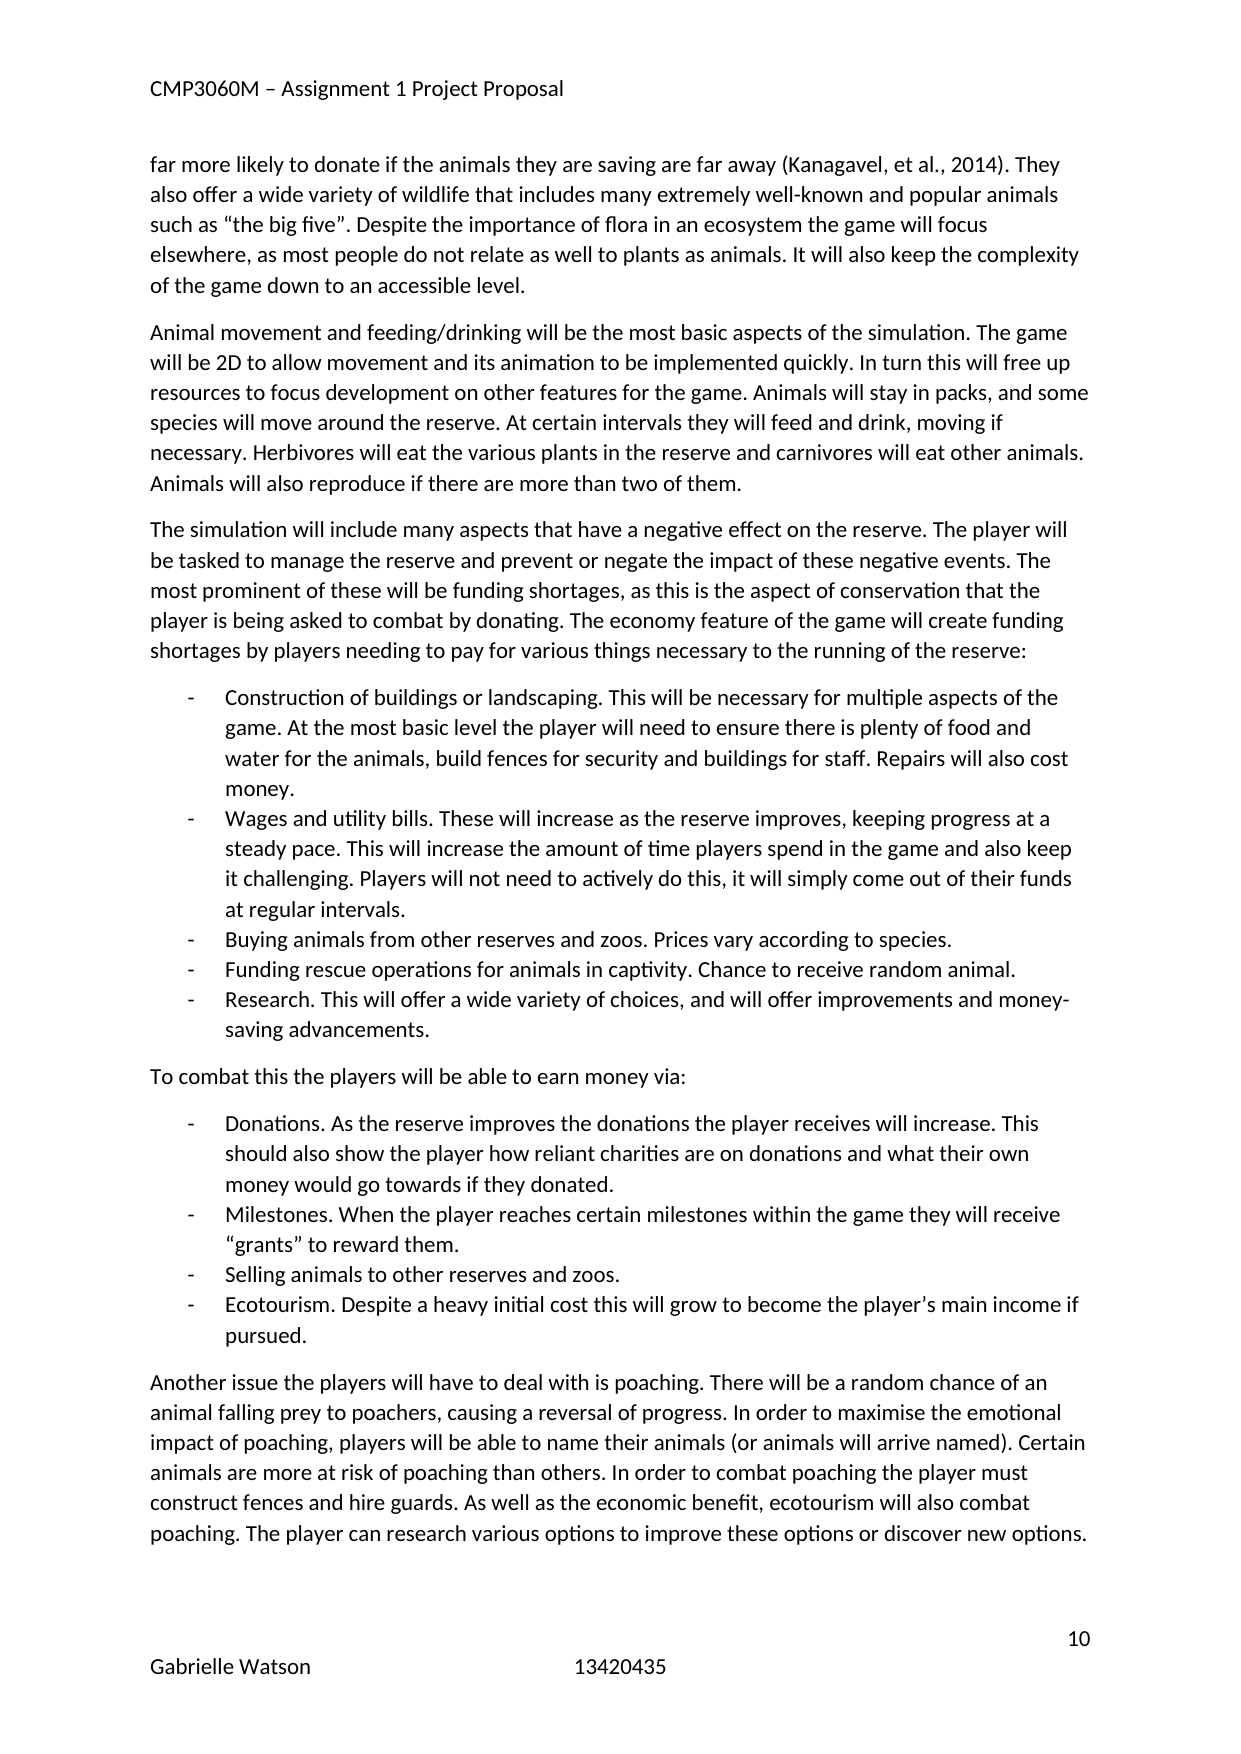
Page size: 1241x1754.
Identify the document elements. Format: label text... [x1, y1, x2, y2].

text The simulation will include many aspects that have a negative effect on the reserve. The player will be tasked to manage the reserve and prevent or negate the impact of these negative events. The most prominent of these will be funding shortages, as this is the aspect of conservation that the player is being asked to combat by donating. The economy feature of the game will create funding shortages by players needing to pay for various things necessary to the running of the reserve: [150, 516, 1090, 664]
text To combat this the players will be able to earn money via: [150, 1062, 1090, 1091]
list Construction of buildings or landscaping. This will be necessary for multiple aspects of the game. At the most basic level the player will need to ensure there is plenty of food and water for the animals, build fences for security and buildings for staff. Repairs will also cost money. [187, 683, 1090, 802]
list Milestones. When the player reaches certain milestones within the game they will receive “grants” to reward them. [187, 1200, 1090, 1258]
text Animal movement and feeding/drinking will be the most basic aspects of the simulation. The game will be 2D to allow movement and its animation to be implemented quickly. In turn this will free up resources to focus development on other features for the game. Animals will stay in packs, and some species will move around the reserve. At certain intervals they will feed and drink, moving if necessary. Herbivores will eat the various plants in the reserve and carnivores will eat other animals. Animals will also reproduce if there are more than two of them. [150, 318, 1090, 497]
text Another issue the players will have to deal with is poaching. There will be a random chance of an animal falling prey to poachers, causing a reversal of progress. In order to maximise the emotional impact of poaching, players will be able to name their animals (or animals will arrive named). Certain animals are more at risk of poaching than others. In order to combat poaching the player must construct fences and hire guards. As well as the economic benefit, ecotourism will also combat poaching. The player can research various options to improve these options or discover new options. [150, 1368, 1090, 1547]
list Ecotourism. Despite a heavy initial cost this will grow to become the player’s main income if pursued. [187, 1291, 1090, 1349]
list Wages and utility bills. These will increase as the reserve improves, keeping progress at a steady pace. This will increase the amount of time players spend in the game and also keep it challenging. Players will not need to actively do this, it will simply come out of their funds at regular intervals. [187, 804, 1090, 923]
list Funding rescue operations for animals in captivity. Chance to receive random animal. [187, 955, 1090, 983]
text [150, 150, 1090, 299]
list Selling animals to other reserves and zoos. [187, 1260, 1090, 1288]
list Buying animals from other reserves and zoos. Prices vary according to species. [187, 925, 1090, 953]
list Donations. As the reserve improves the donations the player receives will increase. This should also show the player how reliant charities are on donations and what their own money would go towards if they donated. [187, 1109, 1090, 1198]
list Research. This will offer a wide variety of choices, and will offer improvements and money-saving advancements. [187, 985, 1090, 1044]
